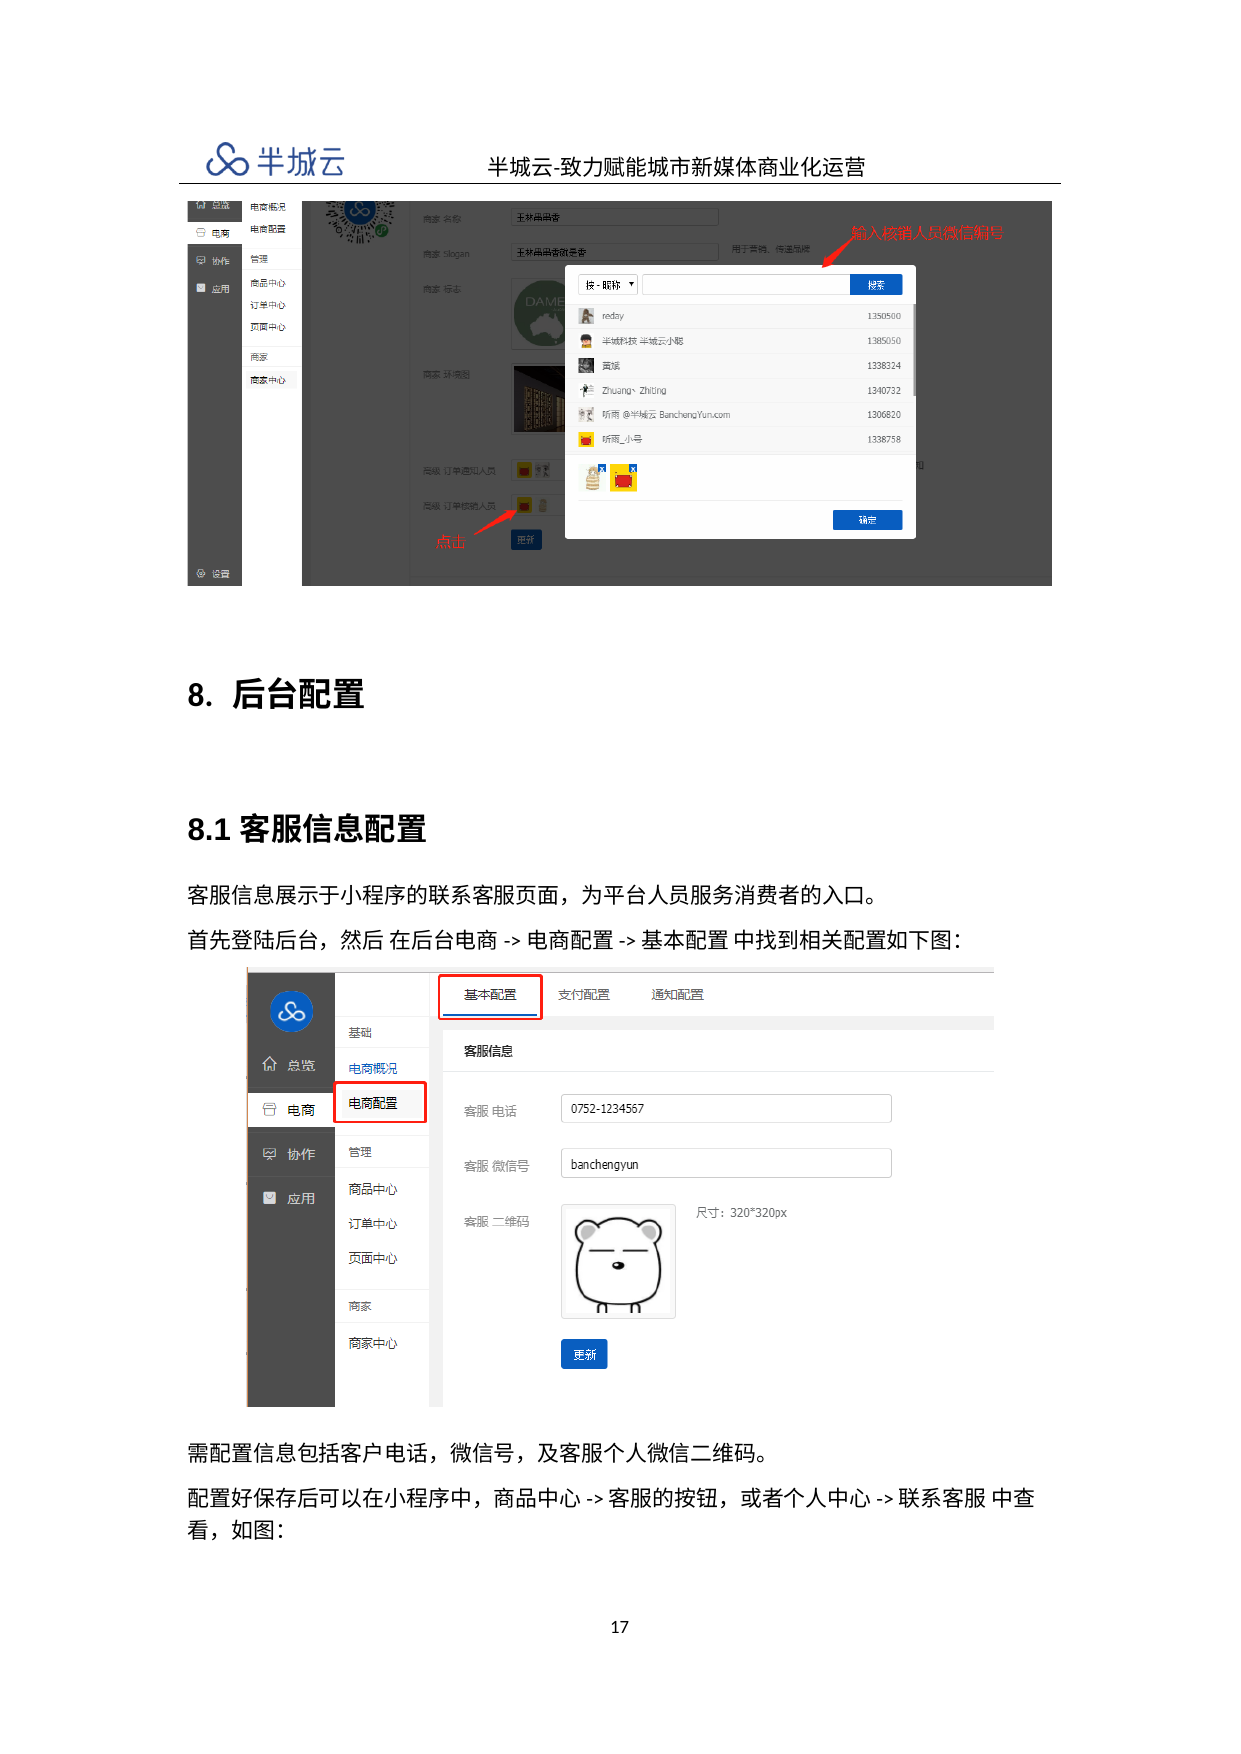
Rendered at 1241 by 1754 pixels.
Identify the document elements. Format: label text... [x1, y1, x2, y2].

picture [246, 967, 994, 1407]
text 首先登陆后台，然后 在后台电商 -> 电商配置 -> 基本配置 中找到相关配置如下图： [187, 923, 1053, 955]
picture [206, 142, 345, 176]
text 配置好保存后可以在小程序中，商品中心 -> 客服的按钮，或者个人中心 -> 联系客服 中查看，如图： [187, 1480, 1053, 1545]
subtitle 8.1 客服信息配置 [187, 794, 1053, 859]
picture [187, 201, 1052, 586]
text 需配置信息包括客户电话，微信号，及客服个人微信二维码。 [187, 1435, 1053, 1468]
subtitle 后台配置 [187, 659, 1053, 724]
text 客服信息展示于小程序的联系客服页面，为平台人员服务消费者的入口。 [187, 878, 1053, 910]
